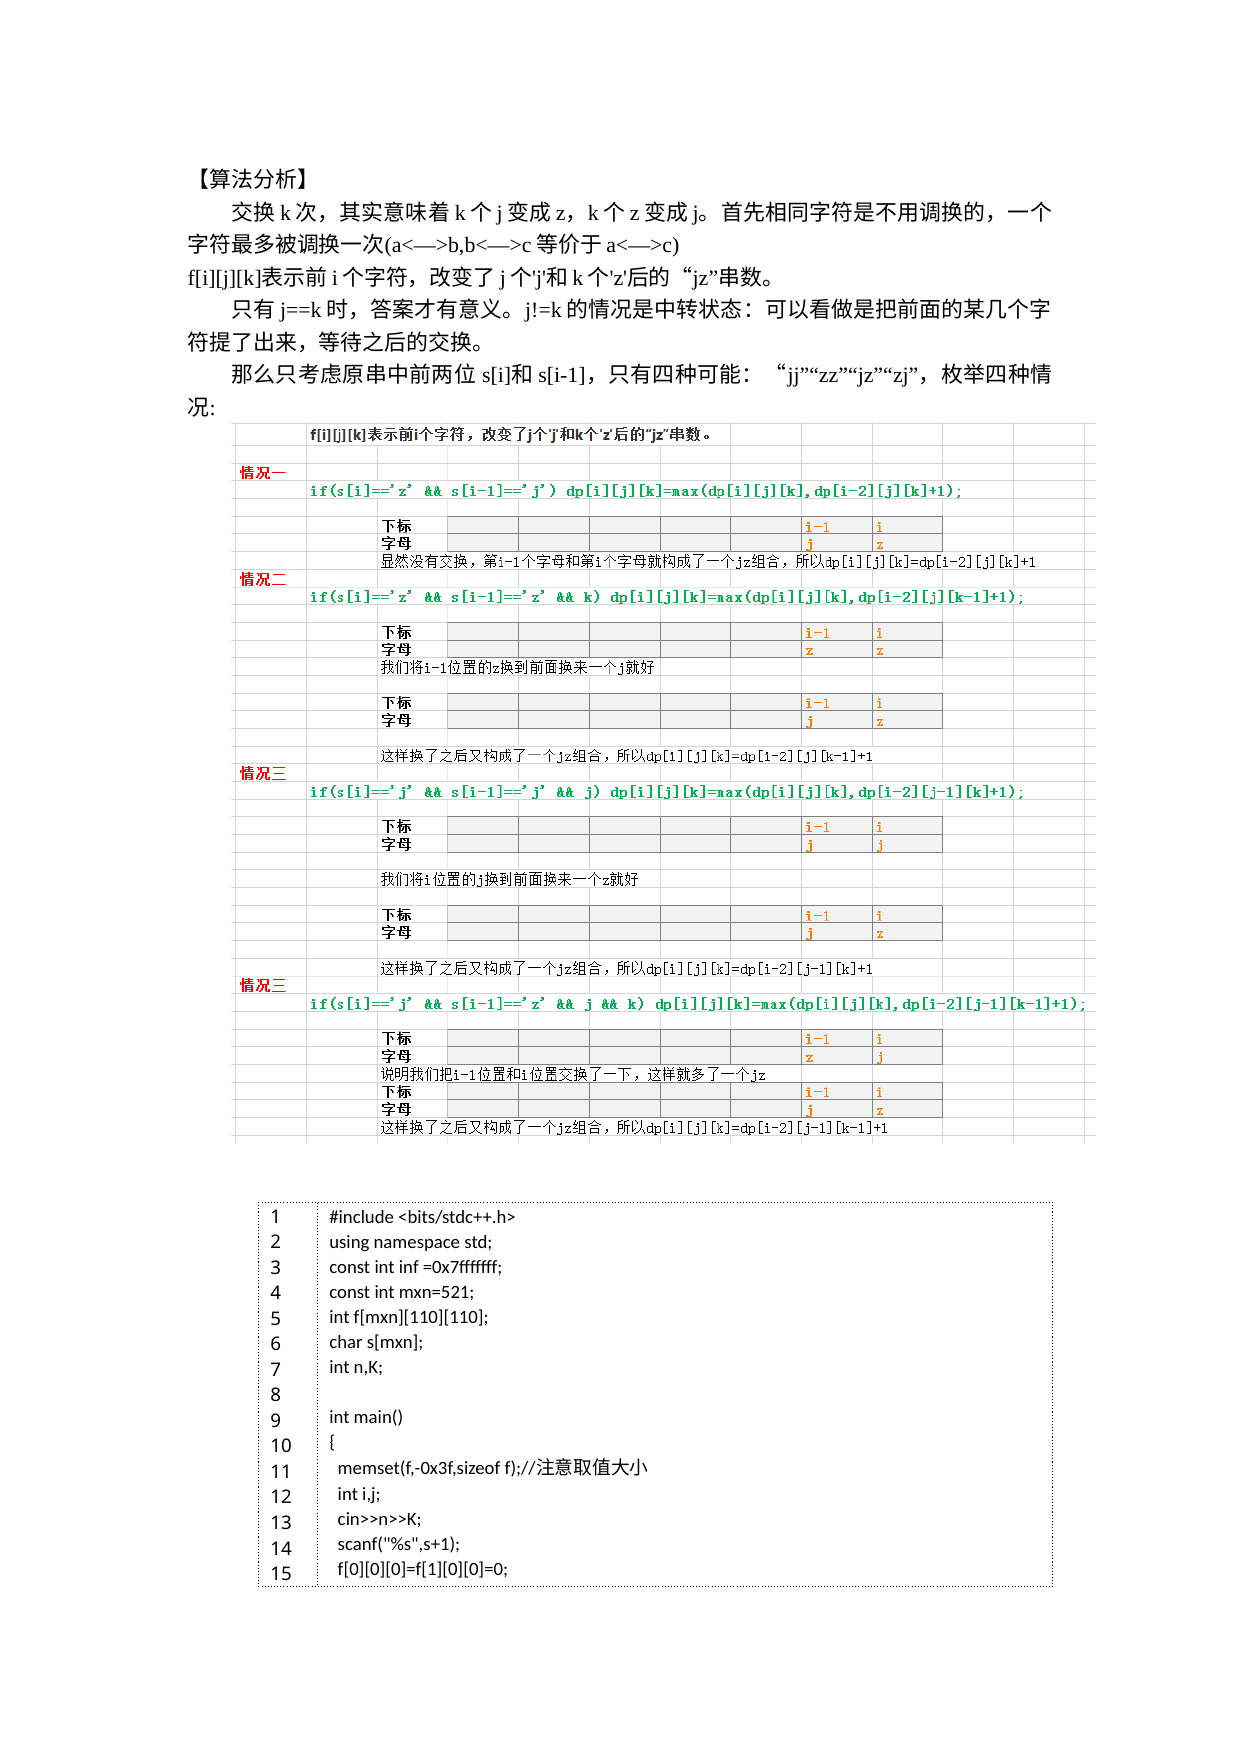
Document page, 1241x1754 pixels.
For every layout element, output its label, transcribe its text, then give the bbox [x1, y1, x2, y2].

text 那么只考虑原串中前两位s[i]和s[i-1]，只有四种可能：“jj”“zz”“jz”“zj”，枚举四种情况: [187, 357, 1053, 422]
text 交换k次，其实意味着k个j变成z，k个z变成j。首先相同字符是不用调换的，一个字符最多被调换一次(a<—>b,b<—>c等价于a<—>c) [187, 194, 1053, 259]
text 【算法分析】 [187, 162, 1053, 194]
text 只有j==k时，答案才有意义。j!=k的情况是中转状态：可以看做是把前面的某几个字符提了出来，等待之后的交换。 [187, 292, 1053, 357]
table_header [259, 1202, 318, 1586]
text f[i][j][k]表示前i个字符，改变了j个'j'和k个'z'后的“jz”串数。 [187, 259, 1053, 292]
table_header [318, 1202, 1053, 1586]
picture [231, 422, 1097, 1143]
